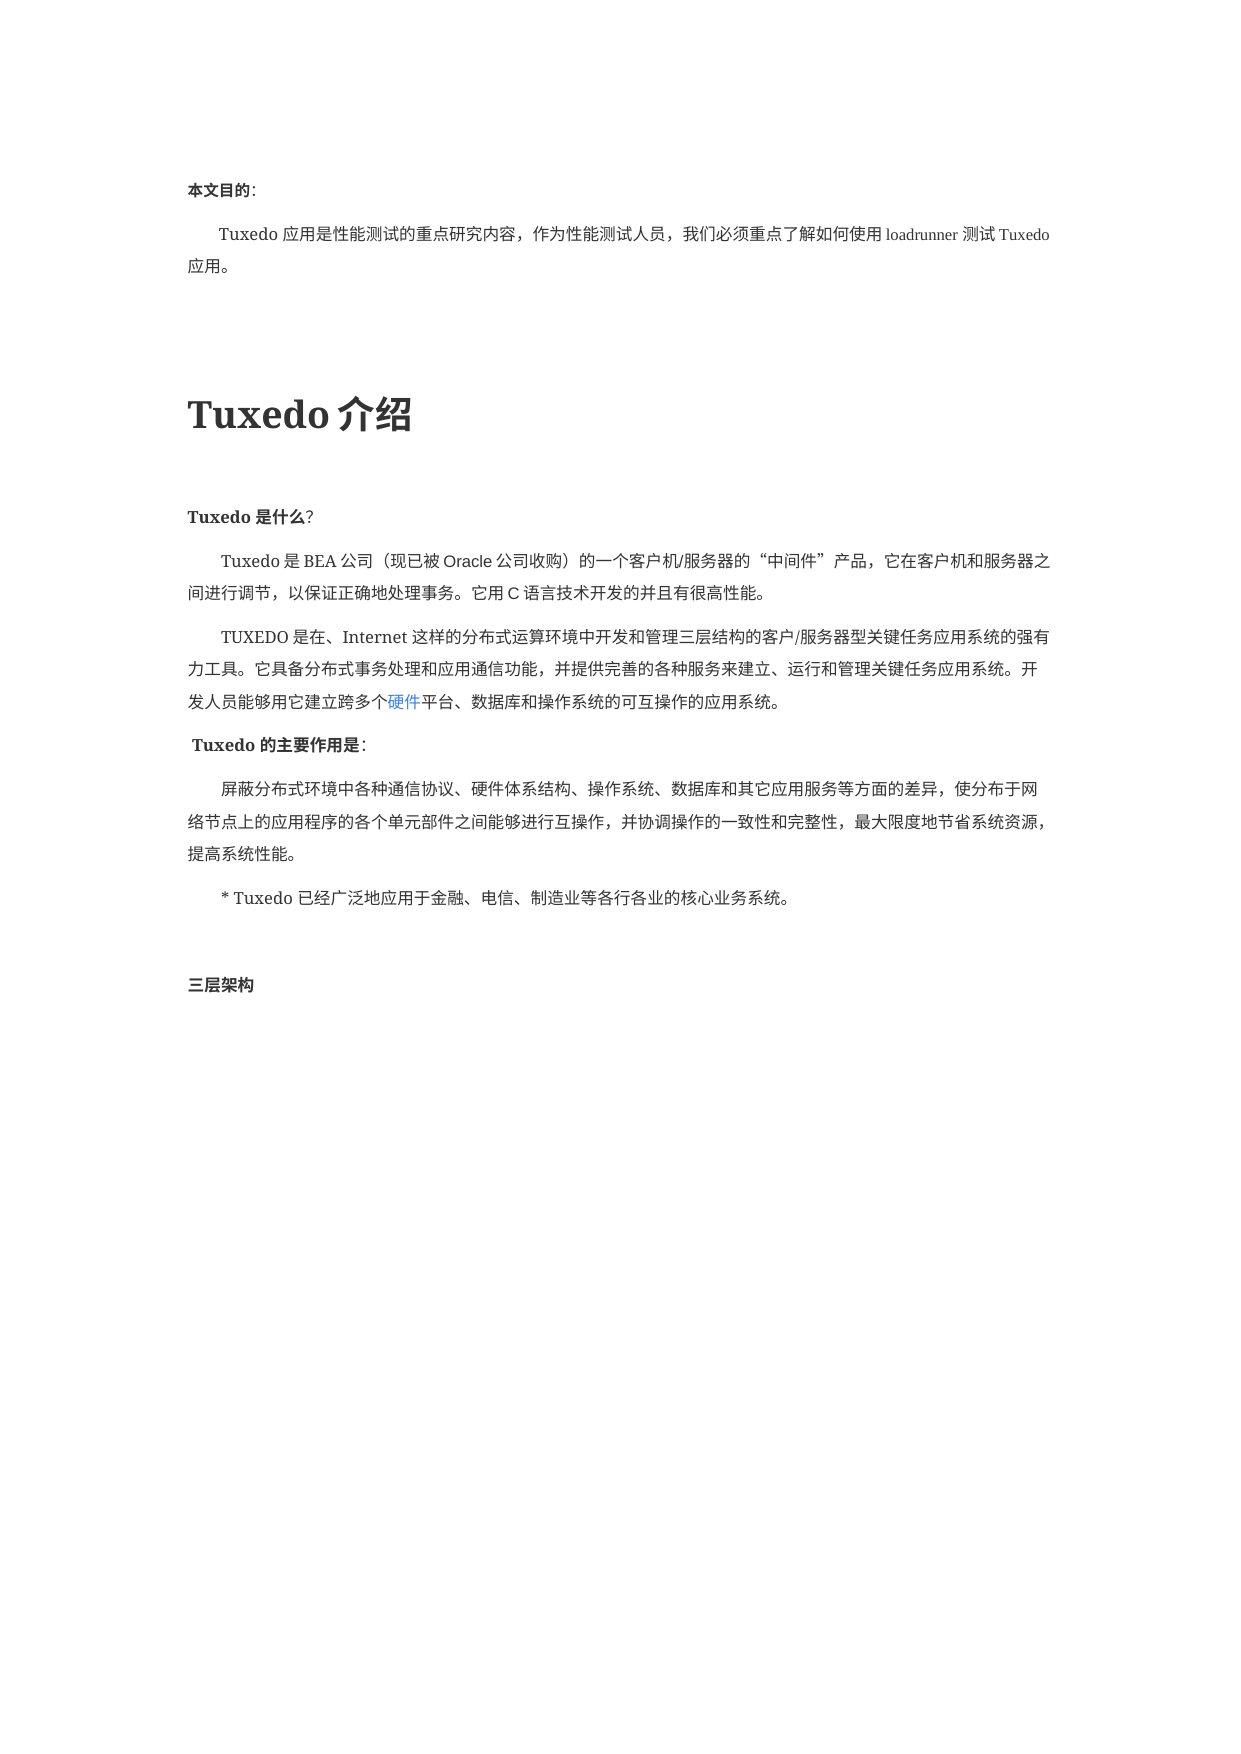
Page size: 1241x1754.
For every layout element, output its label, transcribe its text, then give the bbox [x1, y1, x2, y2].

text 三层架构 [187, 968, 1053, 1001]
text Tuxedo 应用是性能测试的重点研究内容，作为性能测试人员，我们必须重点了解如何使用loadrunner 测试Tuxedo 应用。 [187, 217, 1053, 282]
text Tuxedo介绍 [187, 380, 1053, 445]
text * Tuxedo 已经广泛地应用于金融、电信、制造业等各行各业的核心业务系统。 [187, 881, 1053, 913]
text Tuxedo 是什么？ [187, 500, 1053, 532]
text Tuxedo 的主要作用是： [187, 728, 1053, 761]
text Tuxedo是BEA公司（现已被Oracle公司收购）的一个客户机/服务器的“中间件”产品，它在客户机和服务器之间进行调节，以保证正确地处理事务。它用C语言技术开发的并且有很高性能。 [187, 544, 1053, 609]
text 本文目的： [187, 173, 1053, 206]
text TUXEDO是在、Internet 这样的分布式运算环境中开发和管理三层结构的客户/服务器型关键任务应用系统的强有力工具。它具备分布式事务处理和应用通信功能，并提供完善的各种服务来建立、运行和管理关键任务应用系统。开发人员能够用它建立跨多个硬件平台、数据库和操作系统的可互操作的应用系统。 [187, 620, 1053, 717]
text 屏蔽分布式环境中各种通信协议、硬件体系结构、操作系统、数据库和其它应用服务等方面的差异，使分布于网络节点上的应用程序的各个单元部件之间能够进行互操作，并协调操作的一致性和完整性，最大限度地节省系统资源，提高系统性能。 [187, 772, 1053, 869]
